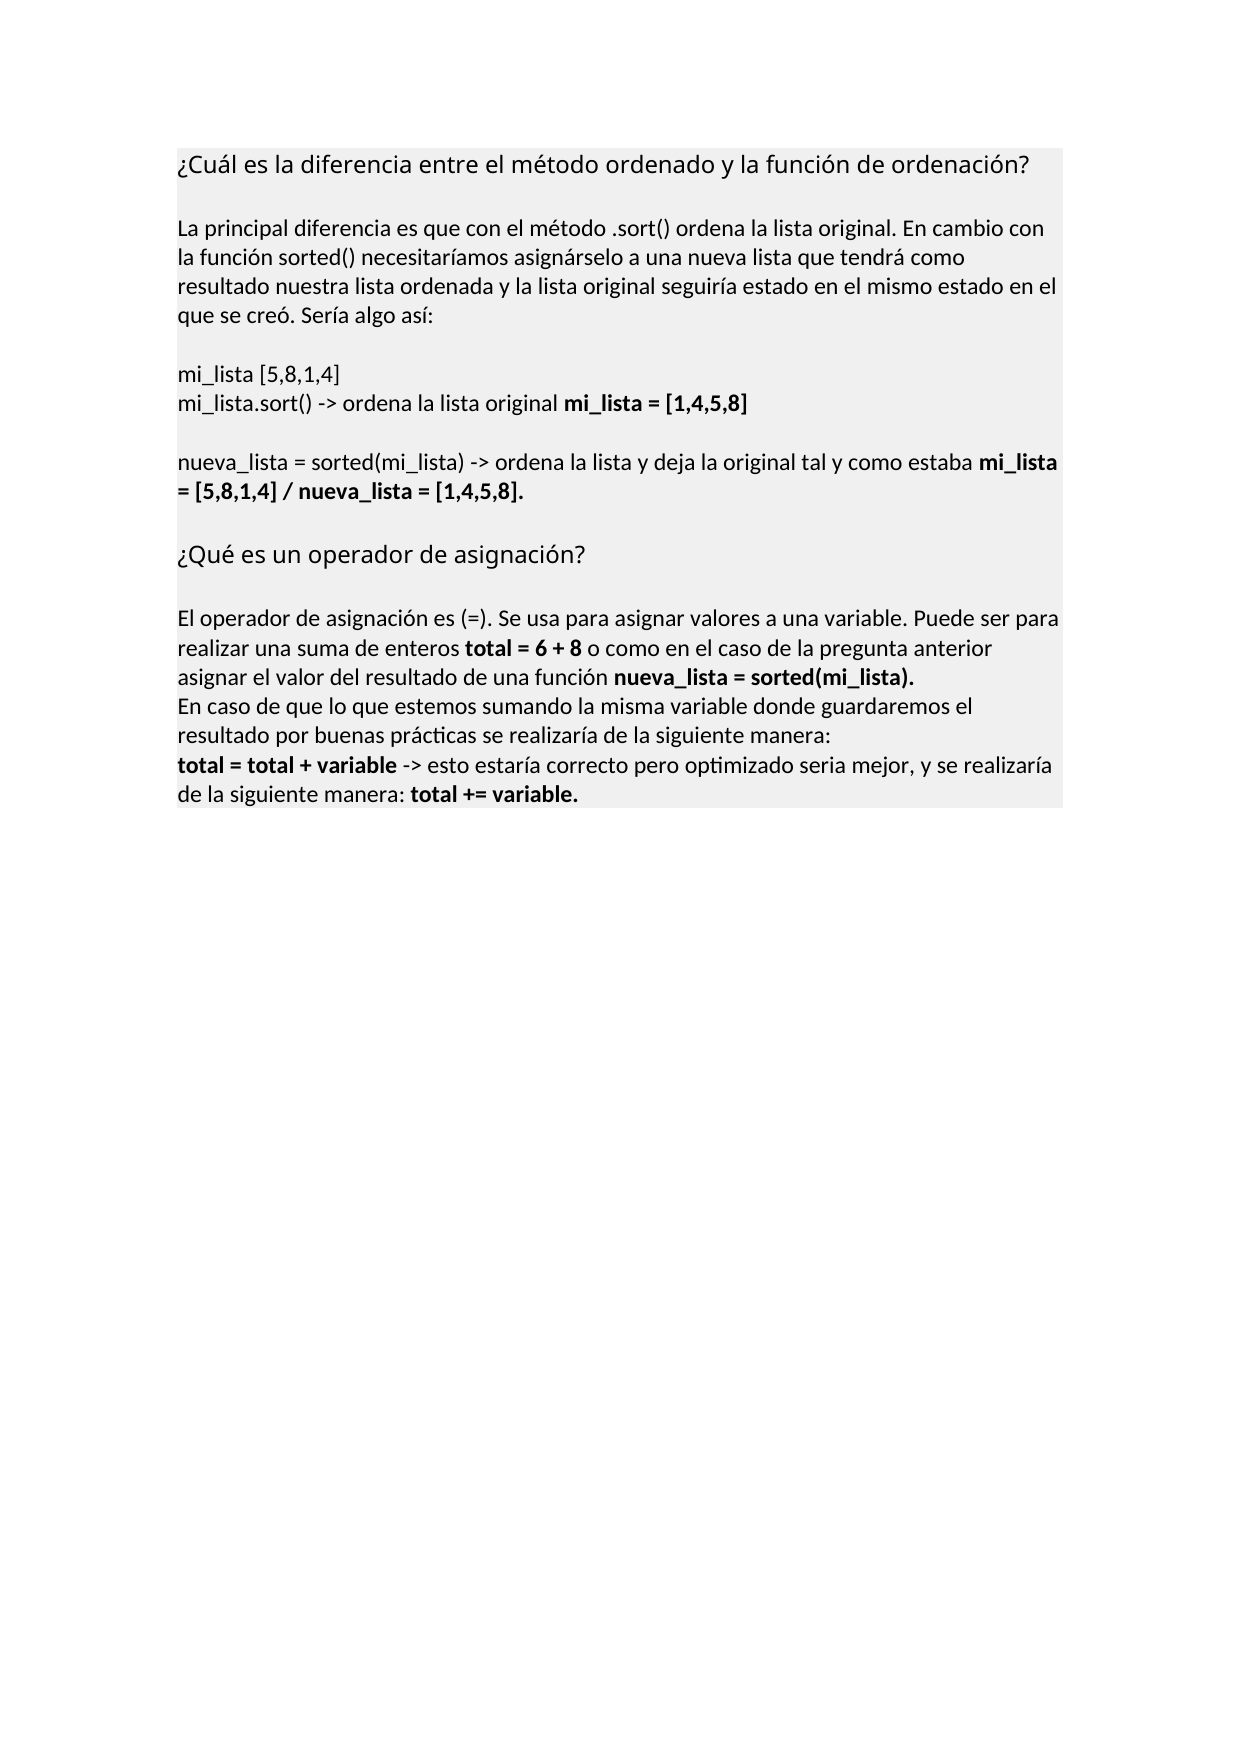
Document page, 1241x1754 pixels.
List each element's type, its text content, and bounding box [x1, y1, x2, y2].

text mi_lista.sort() -> ordena la lista original mi_lista = [1,4,5,8] [177, 388, 1063, 418]
text La principal diferencia es que con el método .sort() ordena la lista original. En cambio con la función sorted() necesitaríamos asignárselo a una nueva lista que tendrá como resultado nuestra lista ordenada y la lista original seguiría estado en el mismo estado en el que se creó. Sería algo así: [177, 213, 1063, 330]
text mi_lista [5,8,1,4] [177, 359, 1063, 388]
text nueva_lista = sorted(mi_lista) -> ordena la lista y deja la original tal y como estaba mi_lista = [5,8,1,4] / nueva_lista = [1,4,5,8]. [177, 447, 1063, 506]
text total = total + variable -> esto estaría correcto pero optimizado seria mejor, y se realizaría de la siguiente manera: total += variable. [177, 750, 1063, 808]
text En caso de que lo que estemos sumando la misma variable donde guardaremos el resultado por buenas prácticas se realizaría de la siguiente manera: [177, 691, 1063, 750]
text ¿Qué es un operador de asignación? [177, 538, 1063, 571]
text ¿Cuál es la diferencia entre el método ordenado y la función de ordenación? [177, 148, 1063, 180]
text El operador de asignación es (=). Se usa para asignar valores a una variable. Puede ser para realizar una suma de enteros total = 6 + 8 o como en el caso de la pregunta anterior asignar el valor del resultado de una función nueva_lista = sorted(mi_lista). [177, 603, 1063, 691]
